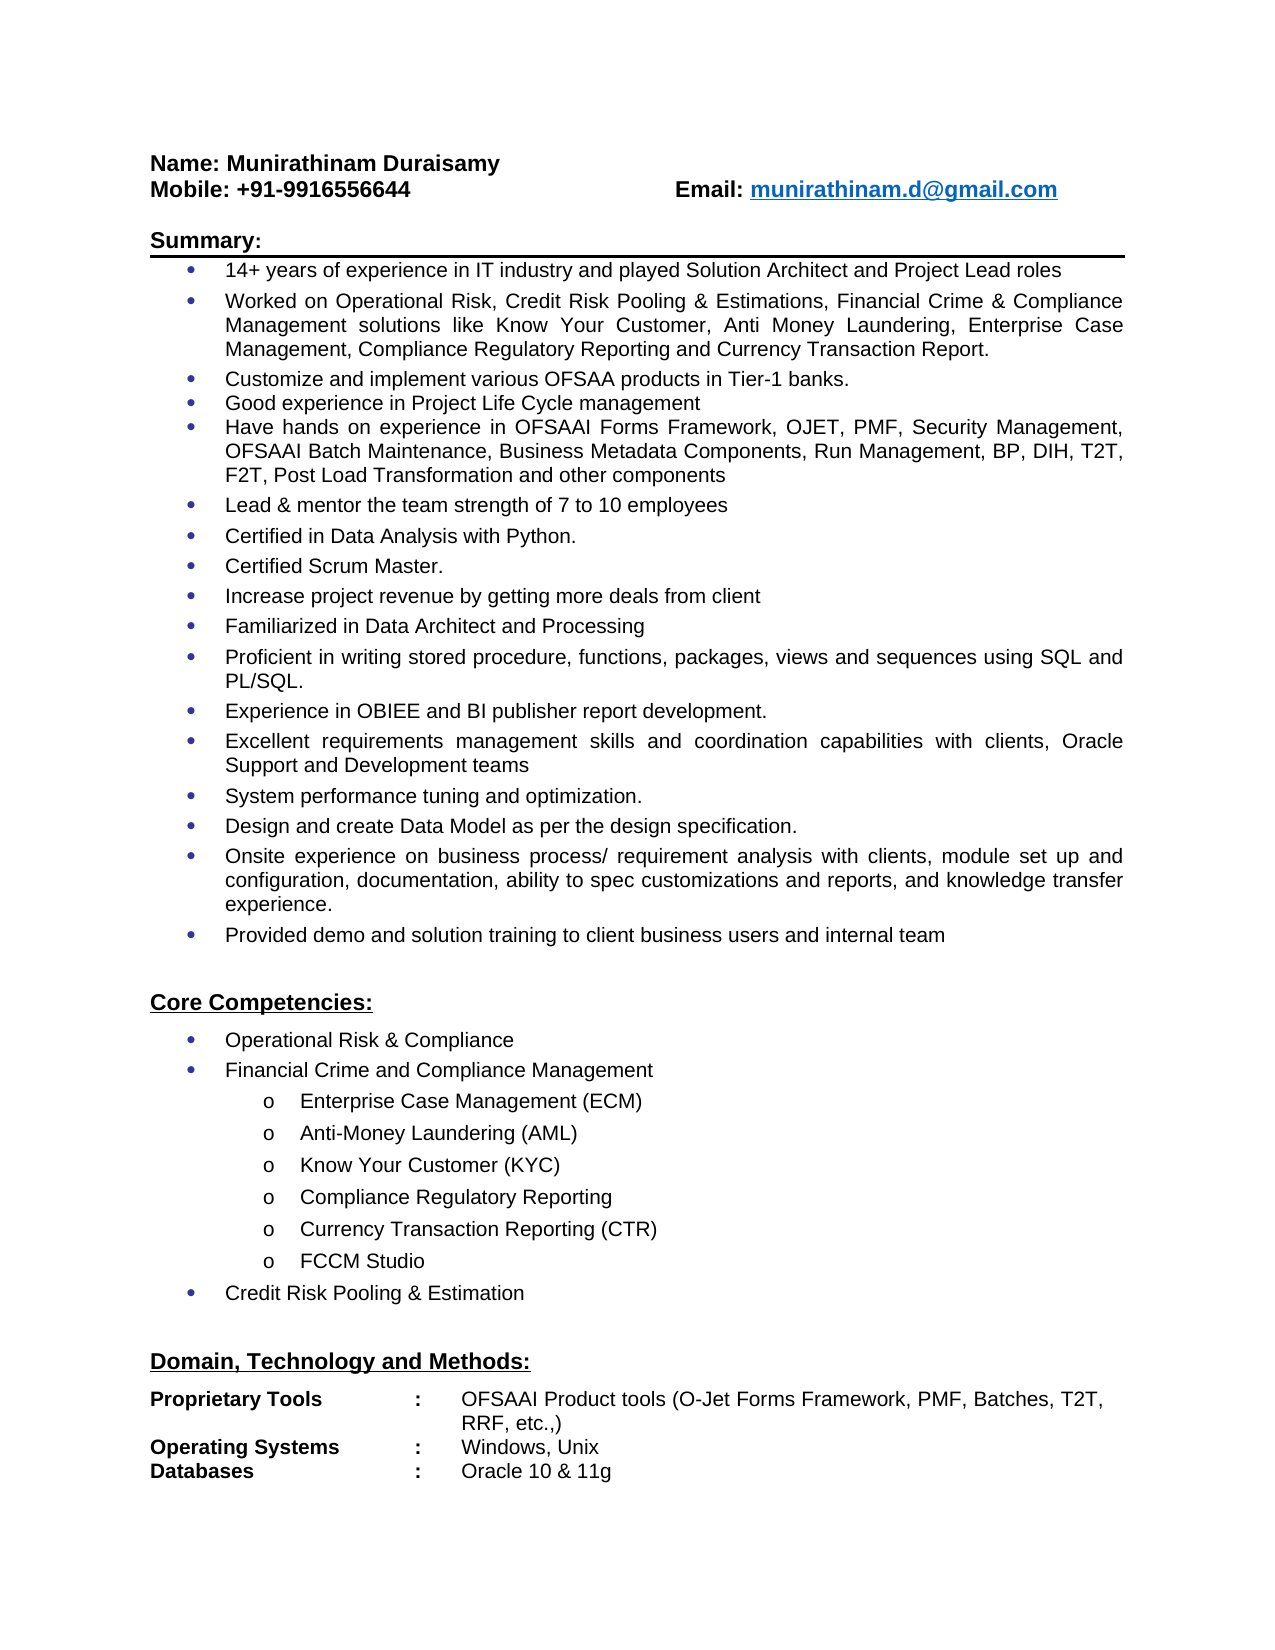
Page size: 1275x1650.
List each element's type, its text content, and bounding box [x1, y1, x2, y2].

list Good experience in Project Life Cycle management [187, 391, 1125, 415]
list Experience in OBIEE and BI publisher report development. [187, 699, 1125, 723]
text Core Competencies: [150, 989, 1125, 1016]
list Certified Scrum Master. [187, 554, 1125, 578]
list Currency Transaction Reporting (CTR) [262, 1217, 1125, 1243]
list Have hands on experience in OFSAAI Forms Framework, OJET, PMF, Security Management, OFSAAI Batch Maintenance, Business Metadata Components, Run Management, BP, DIH, T2T, F2T, Post Load Transformation and other components [187, 415, 1125, 487]
list Excellent requirements management skills and coordination capabilities with clients, Oracle Support and Development teams [187, 729, 1125, 777]
list Financial Crime and Compliance Management [187, 1058, 1125, 1082]
list Lead & mentor the team strength of 7 to 10 employees [187, 493, 1125, 517]
list Worked on Operational Risk, Credit Risk Pooling & Estimations, Financial Crime & Compliance Management solutions like Know Your Customer, Anti Money Laundering, Enterprise Case Management, Compliance Regulatory Reporting and Currency Transaction Report. [187, 288, 1125, 361]
list Onsite experience on business process/ requirement analysis with clients, module set up and configuration, documentation, ability to spec customizations and reports, and knowledge transfer experience. [187, 844, 1125, 916]
table_header : [403, 1387, 450, 1435]
list Customize and implement various OFSAA products in Tier-1 banks. [187, 367, 1125, 391]
text Domain, Technology and Methods: [150, 1348, 1125, 1374]
list Enterprise Case Management (ECM) [262, 1089, 1125, 1114]
list Compliance Regulatory Reporting [262, 1185, 1125, 1211]
list 14+ years of experience in IT industry and played Solution Architect and Project Lead roles [187, 258, 1125, 282]
list Proficient in writing stored procedure, functions, packages, views and sequences using SQL and PL/SQL. [187, 645, 1125, 693]
list Design and create Data Model as per the design specification. [187, 814, 1125, 838]
table_header OFSAAI Product tools (O-Jet Forms Framework, PMF, Batches, T2T, RRF, etc.,) [450, 1387, 1116, 1435]
table_cell Databases [139, 1459, 403, 1483]
table_cell Windows, Unix [450, 1435, 1116, 1459]
list Certified in Data Analysis with Python. [187, 523, 1125, 547]
table_cell : [403, 1435, 450, 1459]
list Provided demo and solution training to client business users and internal team [187, 922, 1125, 946]
list Operational Risk & Compliance [187, 1028, 1125, 1052]
table_cell : [403, 1459, 450, 1483]
list System performance tuning and optimization. [187, 783, 1125, 808]
list FCCM Studio [262, 1249, 1125, 1275]
list Know Your Customer (KYC) [262, 1153, 1125, 1179]
list Increase project revenue by getting more deals from client [187, 584, 1125, 608]
list Anti-Money Laundering (AML) [262, 1121, 1125, 1147]
subtitle Mobile: +91-9916556644 Email: munirathinam.d@gmail.com [150, 176, 1125, 203]
list Credit Risk Pooling & Estimation [187, 1281, 1125, 1305]
subtitle Summary: [150, 227, 1125, 255]
list Familiarized in Data Architect and Processing [187, 614, 1125, 638]
table_cell Operating Systems [139, 1435, 403, 1459]
subtitle Name: Munirathinam Duraisamy [150, 150, 1125, 176]
table_cell Oracle 10 & 11g [450, 1459, 1116, 1483]
table_header Proprietary Tools [139, 1387, 403, 1435]
